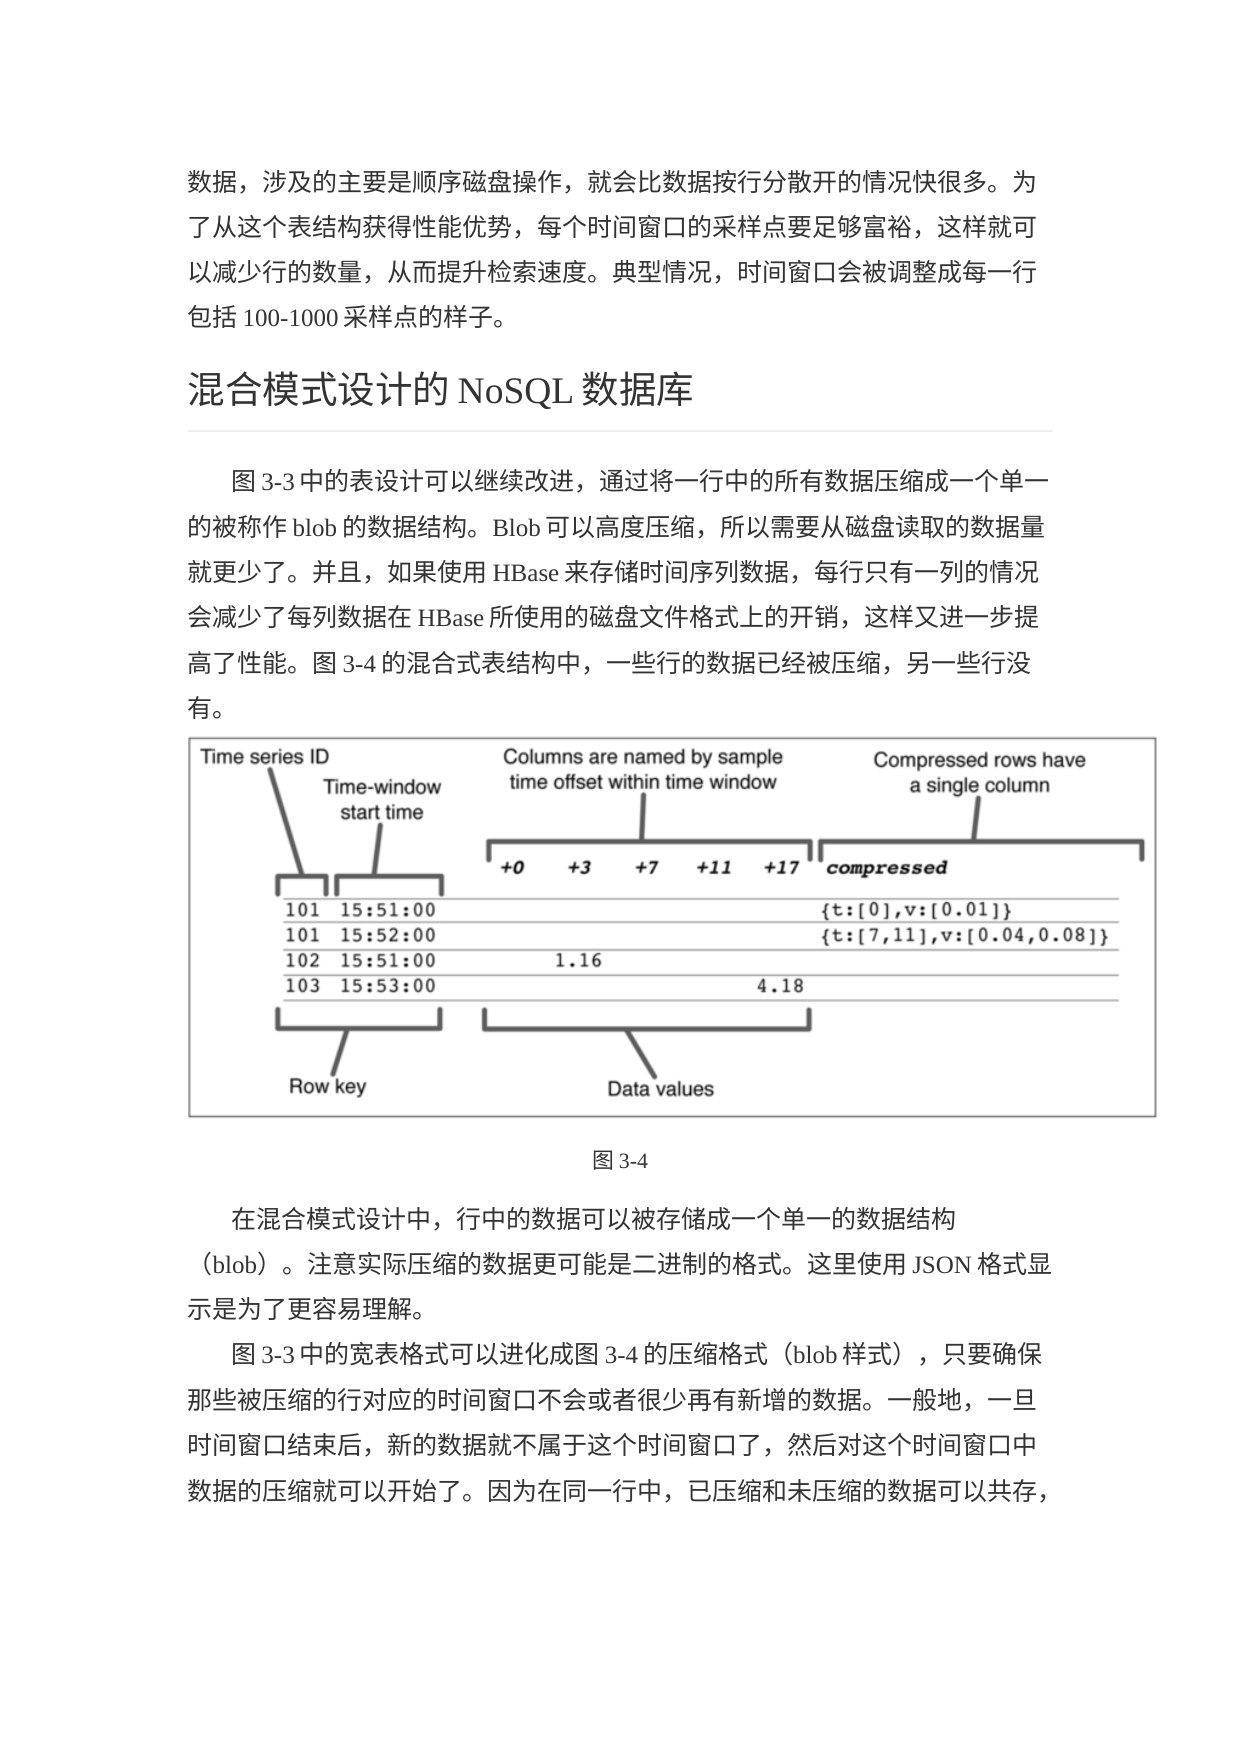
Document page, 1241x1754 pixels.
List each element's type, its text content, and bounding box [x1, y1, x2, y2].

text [187, 162, 1053, 334]
text 图3-3中的表设计可以继续改进，通过将一行中的所有数据压缩成一个单一的被称作blob的数据结构。Blob可以高度压缩，所以需要从磁盘读取的数据量就更少了。并且，如果使用HBase来存储时间序列数据，每行只有一列的情况会减少了每列数据在HBase所使用的磁盘文件格式上的开销，这样又进一步提高了性能。图3-4的混合式表结构中，一些行的数据已经被压缩，另一些行没有。 [187, 462, 1053, 724]
text 在混合模式设计中，行中的数据可以被存储成一个单一的数据结构（blob）。注意实际压缩的数据更可能是二进制的格式。这里使用JSON格式显示是为了更容易理解。 [187, 1199, 1053, 1326]
text 混合模式设计的NoSQL数据库 [187, 359, 1053, 432]
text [187, 1335, 1053, 1507]
text 图3-4 [187, 1143, 1053, 1175]
picture [187, 733, 1159, 1121]
